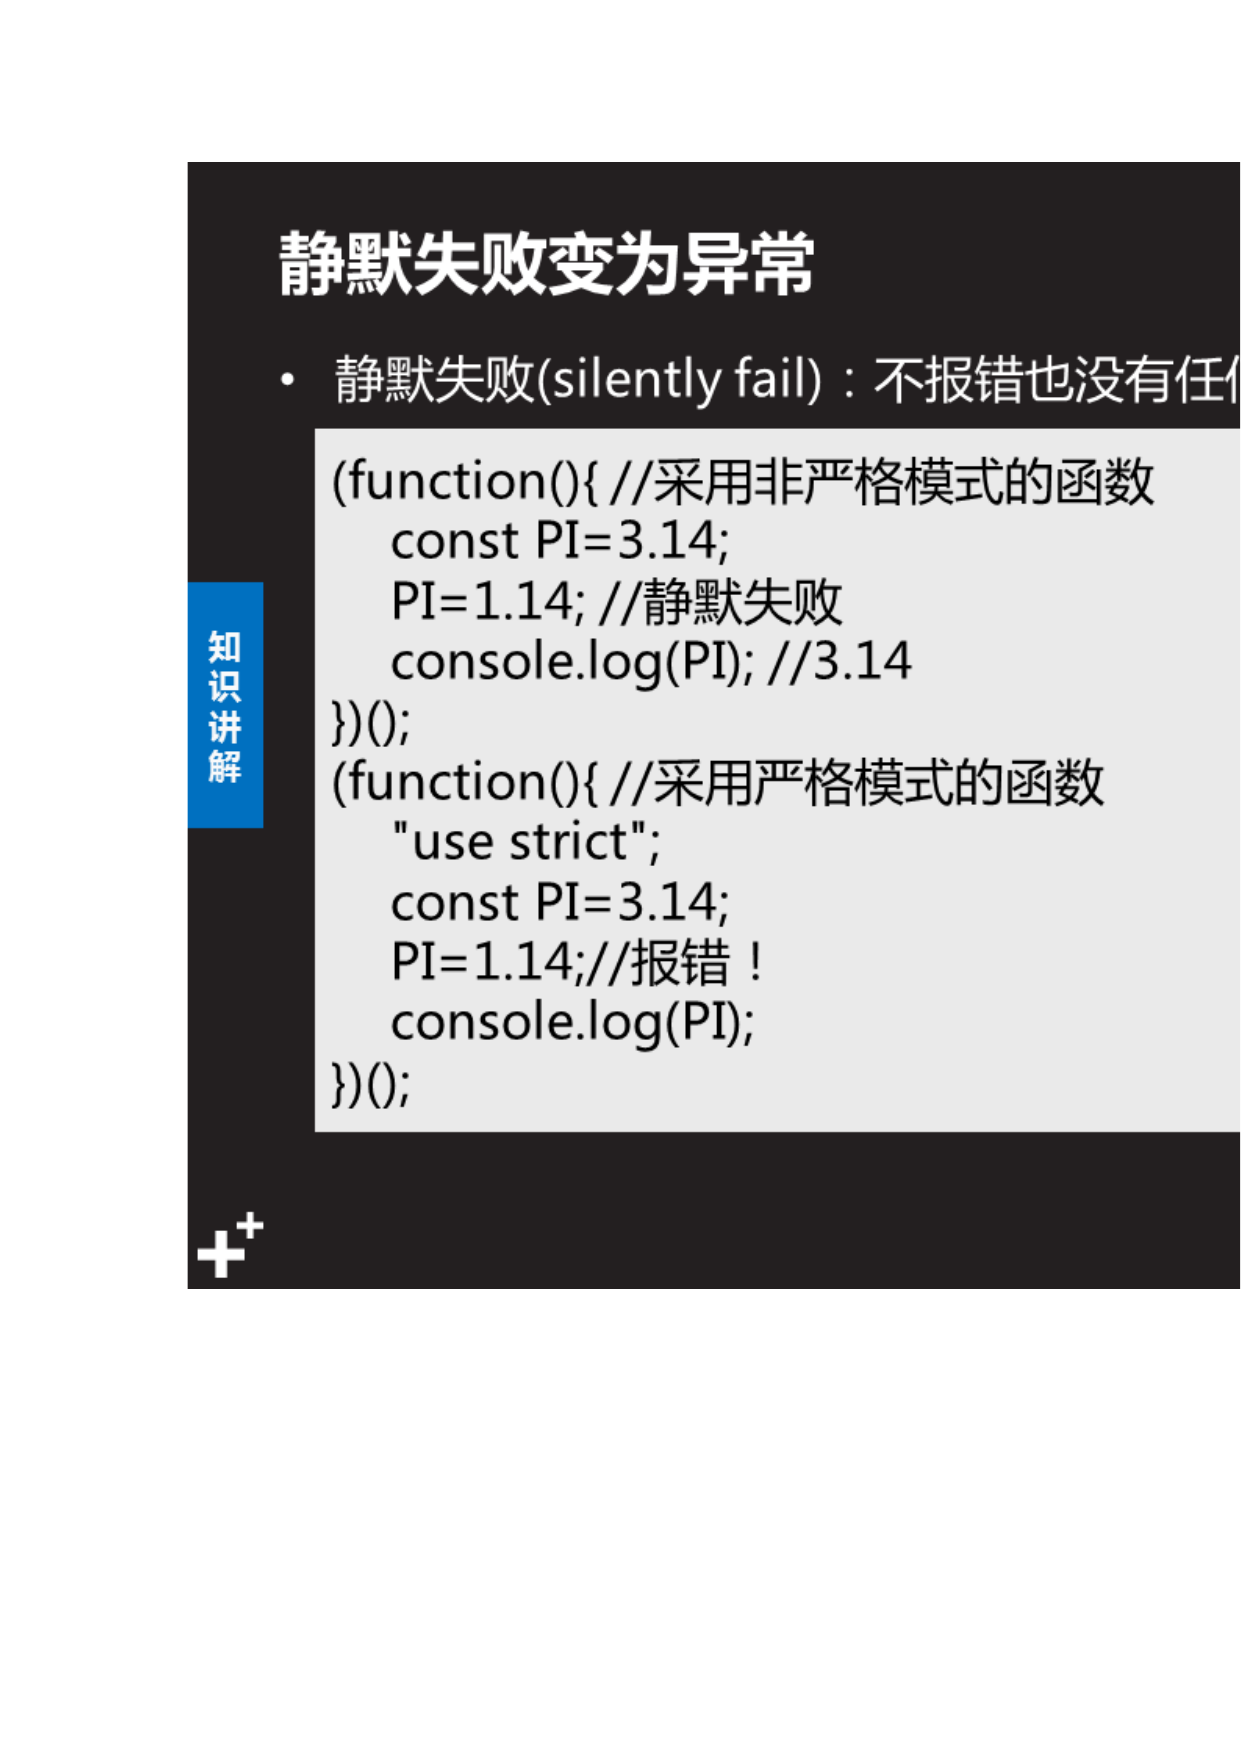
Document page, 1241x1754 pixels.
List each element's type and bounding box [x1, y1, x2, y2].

picture [187, 162, 1241, 1289]
